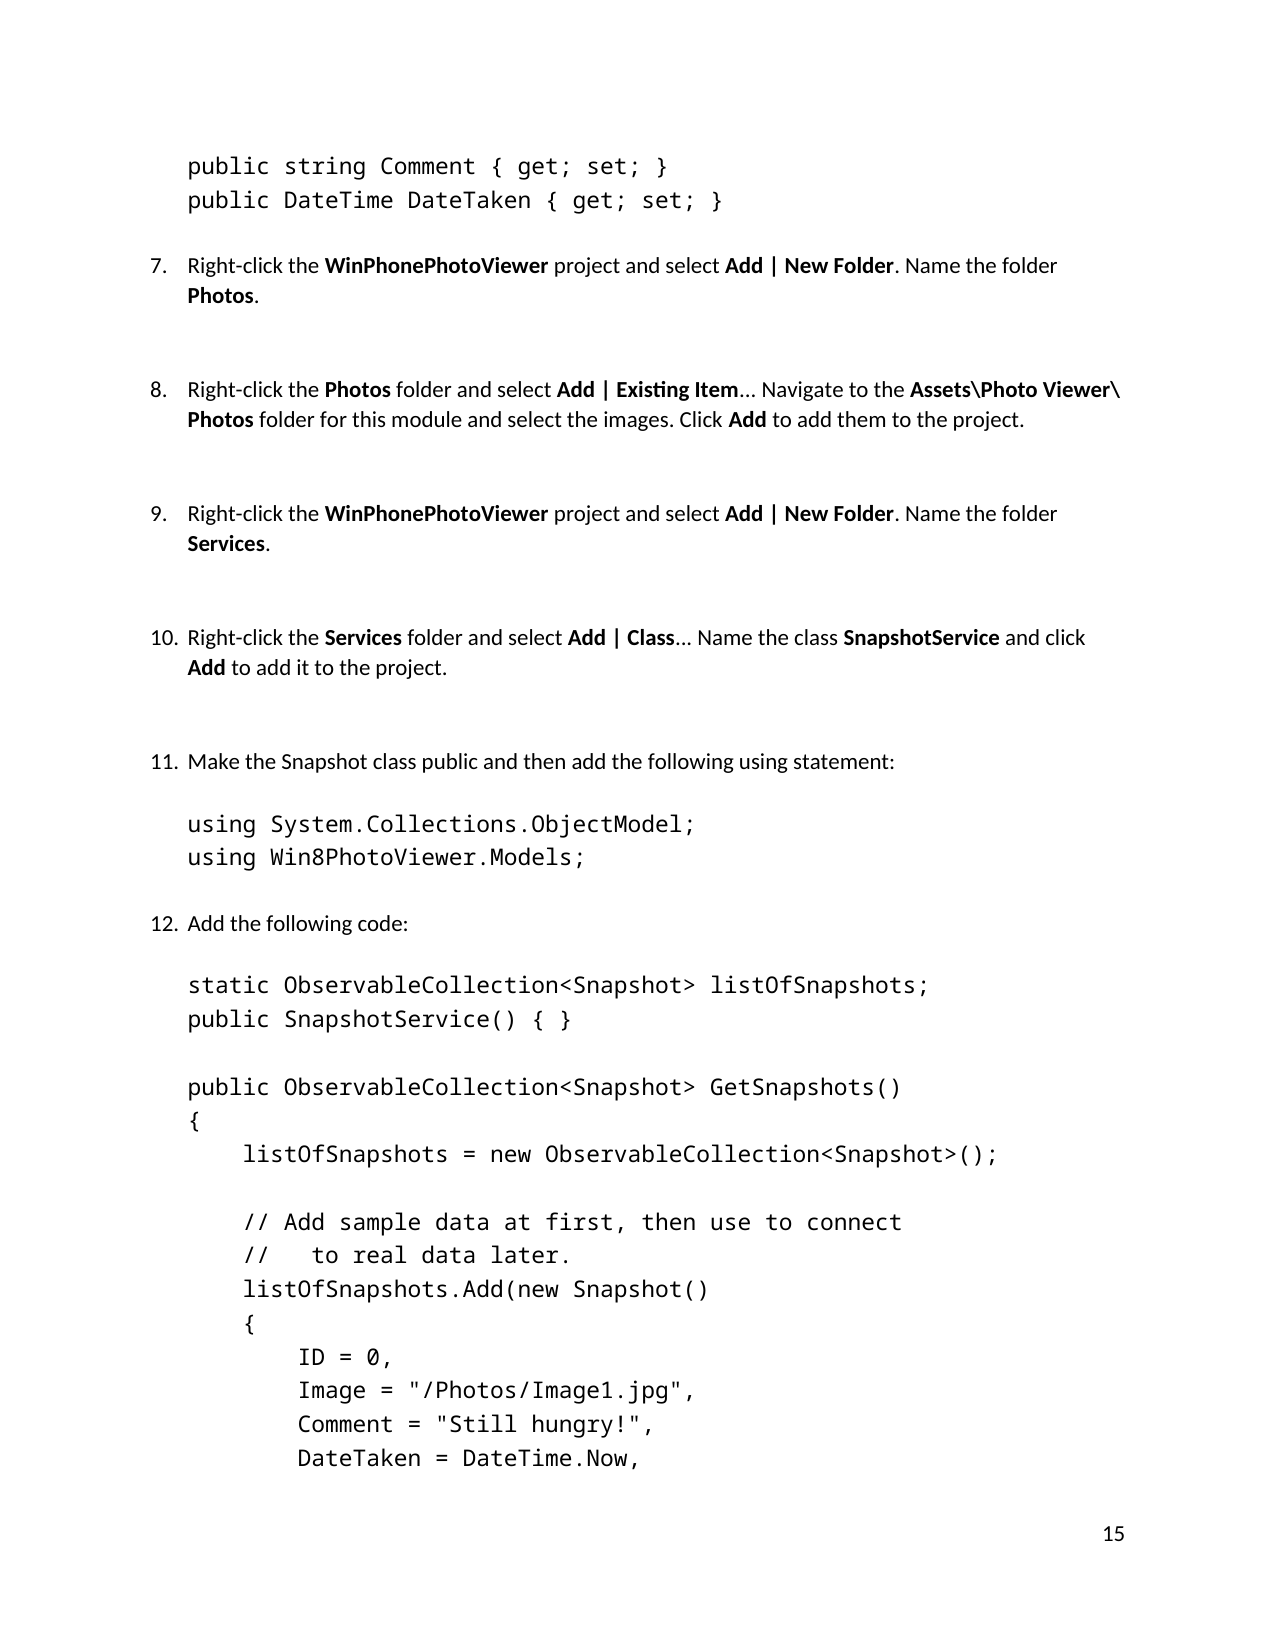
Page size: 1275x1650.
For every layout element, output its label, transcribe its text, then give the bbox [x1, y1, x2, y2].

list static ObservableCollection<Snapshot> listOfSnapshots; [187, 969, 1125, 1000]
list Make the Snapshot class public and then add the following using statement: [150, 747, 1125, 775]
list Right-click the WinPhonePhotoViewer project and select Add | New Folder. Name the folder Photos. [150, 251, 1125, 309]
list public SnapshotService() { } [187, 1003, 1125, 1034]
list Image = "/Photos/Image1.jpg", [187, 1374, 1125, 1405]
list listOfSnapshots.Add(new Snapshot() [187, 1273, 1125, 1304]
list listOfSnapshots = new ObservableCollection<Snapshot>(); [187, 1138, 1125, 1169]
list { [187, 1307, 1125, 1338]
list { [187, 1104, 1125, 1135]
list // Add sample data at first, then use to connect [187, 1205, 1125, 1237]
list public DateTime DateTaken { get; set; } [187, 184, 1125, 215]
list using Win8PhotoViewer.Models; [187, 841, 1125, 872]
list public string Comment { get; set; } [187, 150, 1125, 181]
list using System.Collections.ObjectModel; [187, 807, 1125, 839]
list Right-click the Services folder and select Add | Class... Name the class SnapshotService and click Add to add it to the project. [150, 623, 1125, 681]
list public ObservableCollection<Snapshot> GetSnapshots() [187, 1070, 1125, 1102]
list ID = 0, [187, 1340, 1125, 1372]
list Right-click the WinPhonePhotoViewer project and select Add | New Folder. Name the folder Services. [150, 499, 1125, 557]
list Comment = "Still hungry!", [187, 1408, 1125, 1439]
list Add the following code: [150, 909, 1125, 937]
list Right-click the Photos folder and select Add | Existing Item... Navigate to the Assets\Photo Viewer\Photos folder for this module and select the images. Click Add to add them to the project. [150, 375, 1125, 433]
list // to real data later. [187, 1239, 1125, 1270]
list DateTaken = DateTime.Now, [187, 1442, 1125, 1473]
